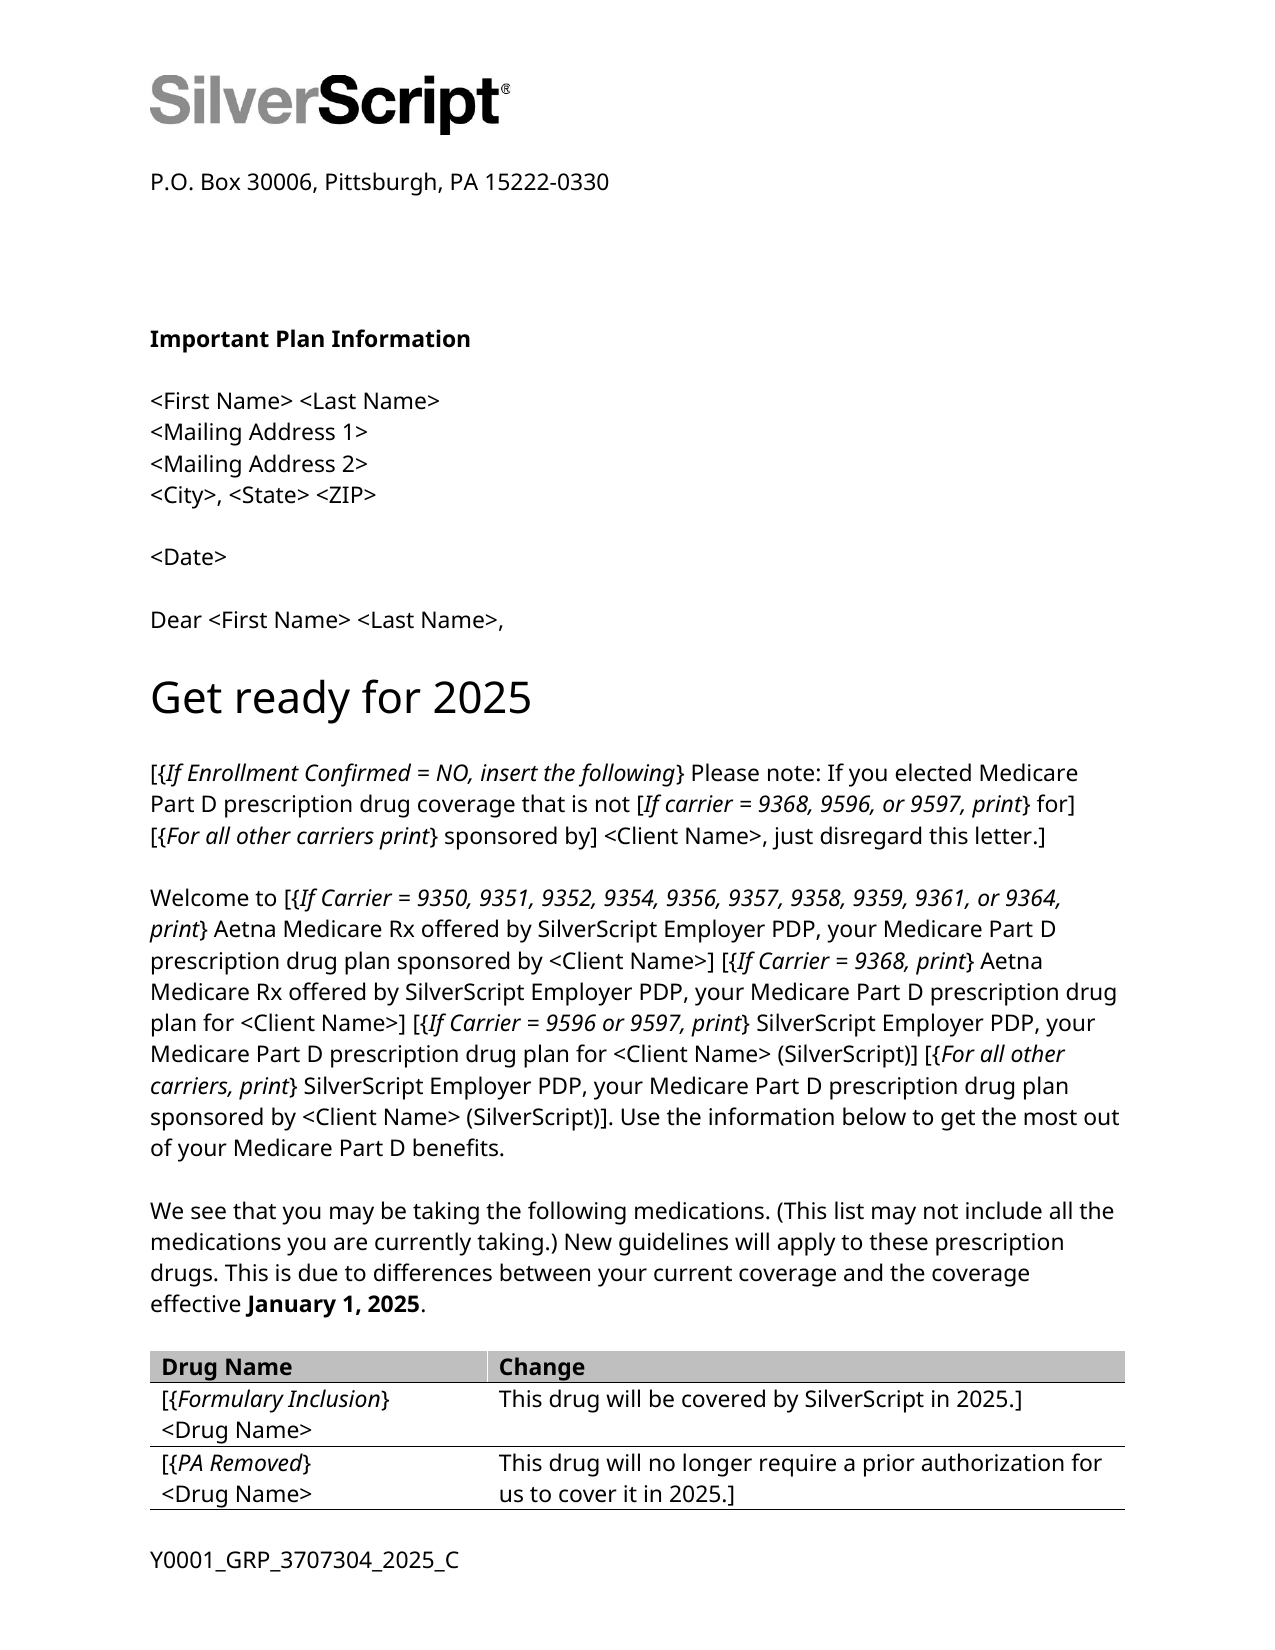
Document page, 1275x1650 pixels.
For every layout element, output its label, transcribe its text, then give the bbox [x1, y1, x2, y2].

text Welcome to [{If Carrier = 9350, 9351, 9352, 9354, 9356, 9357, 9358, 9359, 9361, or 9364, print} Aetna Medicare Rx offered by SilverScript Employer PDP, your Medicare Part D prescription drug plan sponsored by <Client Name>] [{If Carrier = 9368, print} Aetna Medicare Rx offered by SilverScript Employer PDP, your Medicare Part D prescription drug plan for <Client Name>] [{If Carrier = 9596 or 9597, print} SilverScript Employer PDP, your Medicare Part D prescription drug plan for <Client Name> (SilverScript)] [{For all other carriers, print} SilverScript Employer PDP, your Medicare Part D prescription drug plan sponsored by <Client Name> (SilverScript)]. Use the information below to get the most out of your Medicare Part D benefits. [150, 882, 1125, 1163]
text Important Plan Information [150, 322, 1125, 354]
text Dear <First Name> <Last Name>, [150, 604, 1125, 635]
text Get ready for 2025 [150, 666, 1125, 726]
table_header Drug Name [150, 1351, 487, 1382]
table_cell [{Formulary Inclusion} <Drug Name> [150, 1383, 487, 1446]
text [{If Enrollment Confirmed = NO, insert the following} Please note: If you elected Medicare Part D prescription drug coverage that is not [If carrier = 9368, 9596, or 9597, print} for] [{For all other carriers print} sponsored by] <Client Name>, just disregard this letter.] [150, 757, 1125, 851]
table_cell This drug will be covered by SilverScript in 2025.] [488, 1383, 1125, 1446]
picture [150, 75, 511, 135]
text <City>, <State> <ZIP> [150, 479, 1125, 510]
text <Mailing Address 2> [150, 447, 1125, 479]
text We see that you may be taking the following medications. (This list may not include all the medications you are currently taking.) New guidelines will apply to these prescription drugs. This is due to differences between your current coverage and the coverage effective January 1, 2025. [150, 1194, 1125, 1319]
text P.O. Box 30006, Pittsburgh, PA 15222-0330 [150, 166, 1125, 197]
text <Mailing Address 1> [150, 416, 1125, 447]
text <First Name> <Last Name> [150, 385, 1125, 416]
text <Date> [150, 541, 1125, 572]
table_cell This drug will no longer require a prior authorization for us to cover it in 2025.] [488, 1447, 1125, 1509]
table_cell [{PA Removed} <Drug Name> [150, 1447, 487, 1509]
table_header Change [488, 1351, 1125, 1382]
